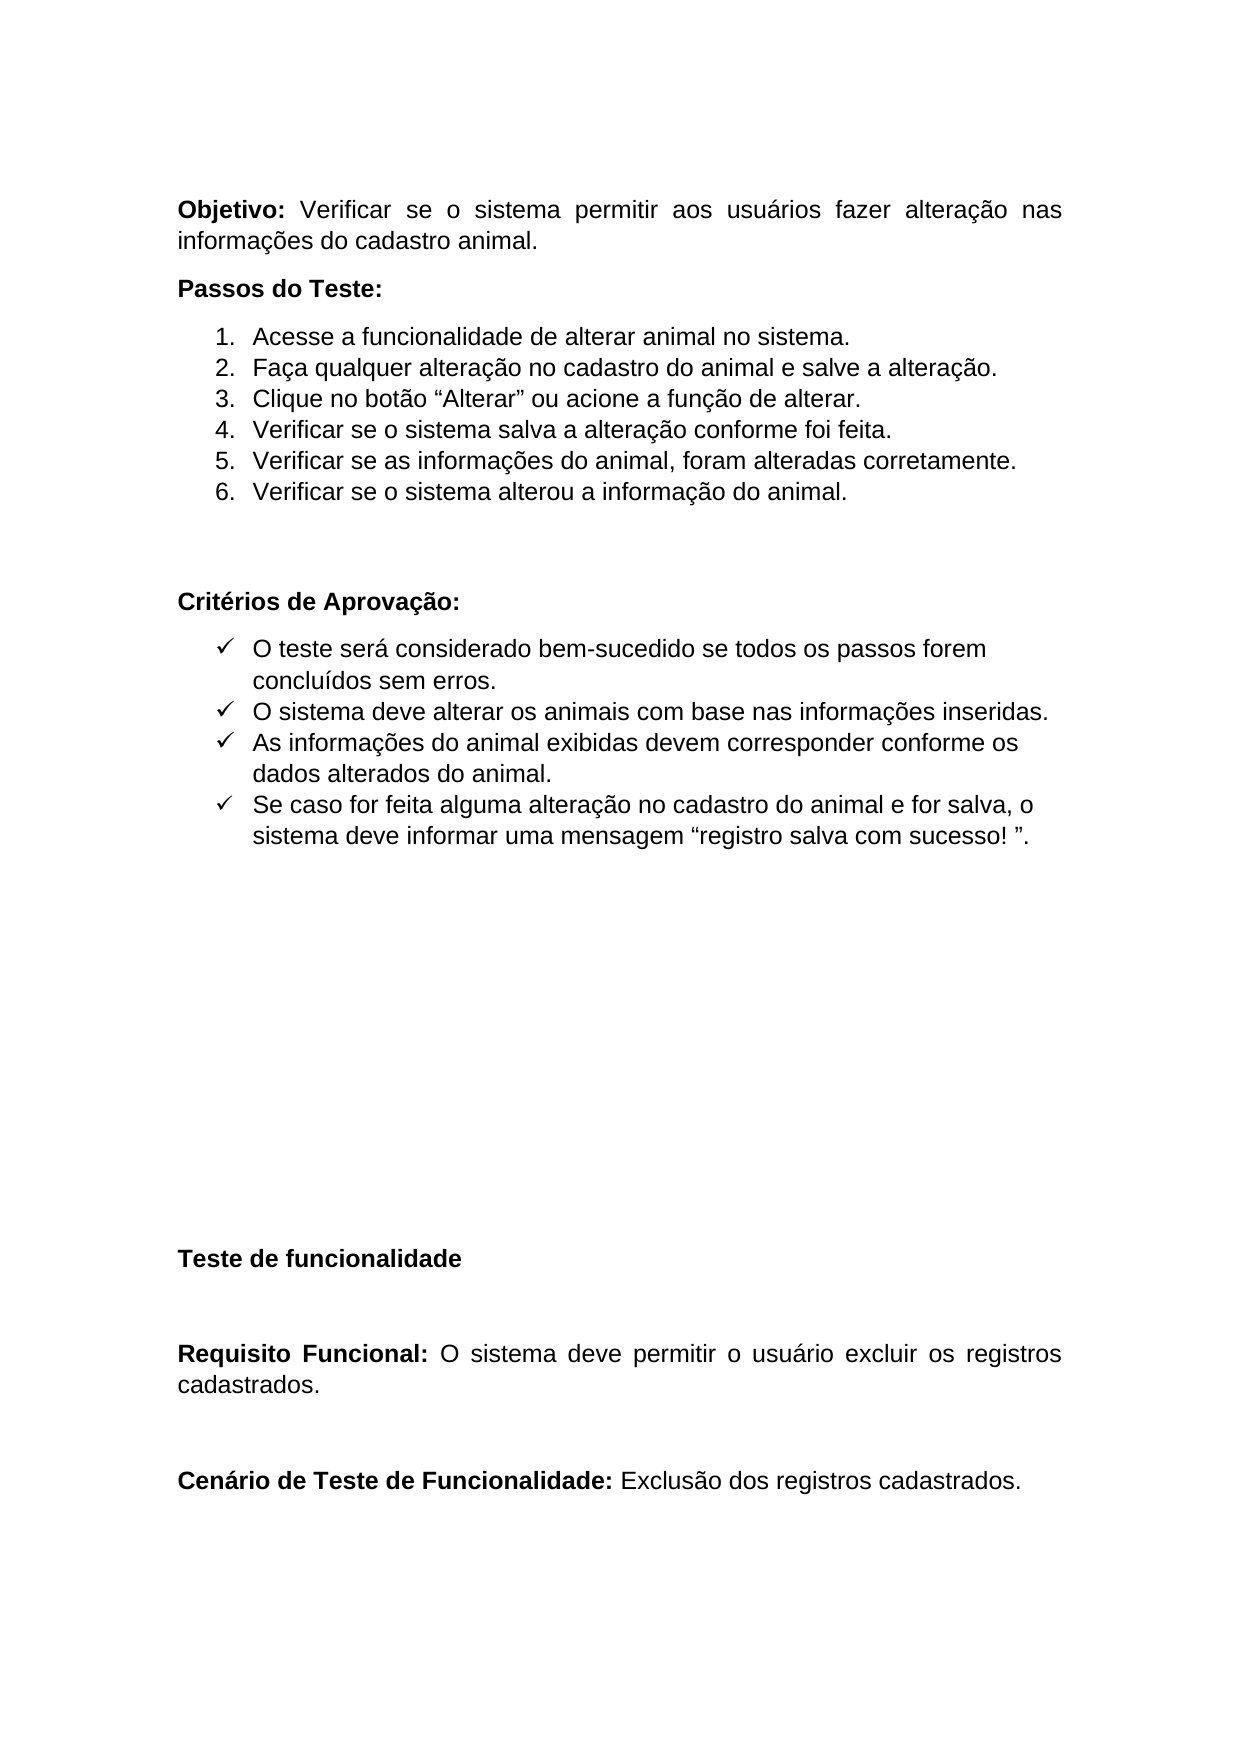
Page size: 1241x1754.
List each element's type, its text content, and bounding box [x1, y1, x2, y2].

text Objetivo: Verificar se o sistema permitir aos usuários fazer alteração nas informações do cadastro animal. [177, 195, 1063, 255]
text Teste de funcionalidade [177, 1244, 1063, 1272]
list As informações do animal exibidas devem corresponder conforme os dados alterados do animal. [215, 728, 1063, 788]
list Faça qualquer alteração no cadastro do animal e salve a alteração. [215, 353, 1063, 382]
list Acesse a funcionalidade de alterar animal no sistema. [215, 322, 1063, 351]
list Verificar se as informações do animal, foram alteradas corretamente. [215, 446, 1063, 475]
text Cenário de Teste de Funcionalidade: Exclusão dos registros cadastrados. [177, 1466, 1063, 1494]
list O teste será considerado bem-sucedido se todos os passos forem concluídos sem erros. [215, 634, 1063, 694]
list Se caso for feita alguma alteração no cadastro do animal e for salva, o sistema deve informar uma mensagem “registro salva com sucesso! ”. [215, 790, 1063, 850]
list Verificar se o sistema alterou a informação do animal. [215, 477, 1063, 506]
list Clique no botão “Alterar” ou acione a função de alterar. [215, 384, 1063, 413]
text Passos do Teste: [177, 274, 1063, 303]
text Critérios de Aprovação: [177, 587, 1063, 616]
list O sistema deve alterar os animais com base nas informações inseridas. [215, 697, 1063, 726]
text Requisito Funcional: O sistema deve permitir o usuário excluir os registros cadastrados. [177, 1339, 1063, 1399]
list Verificar se o sistema salva a alteração conforme foi feita. [215, 415, 1063, 444]
